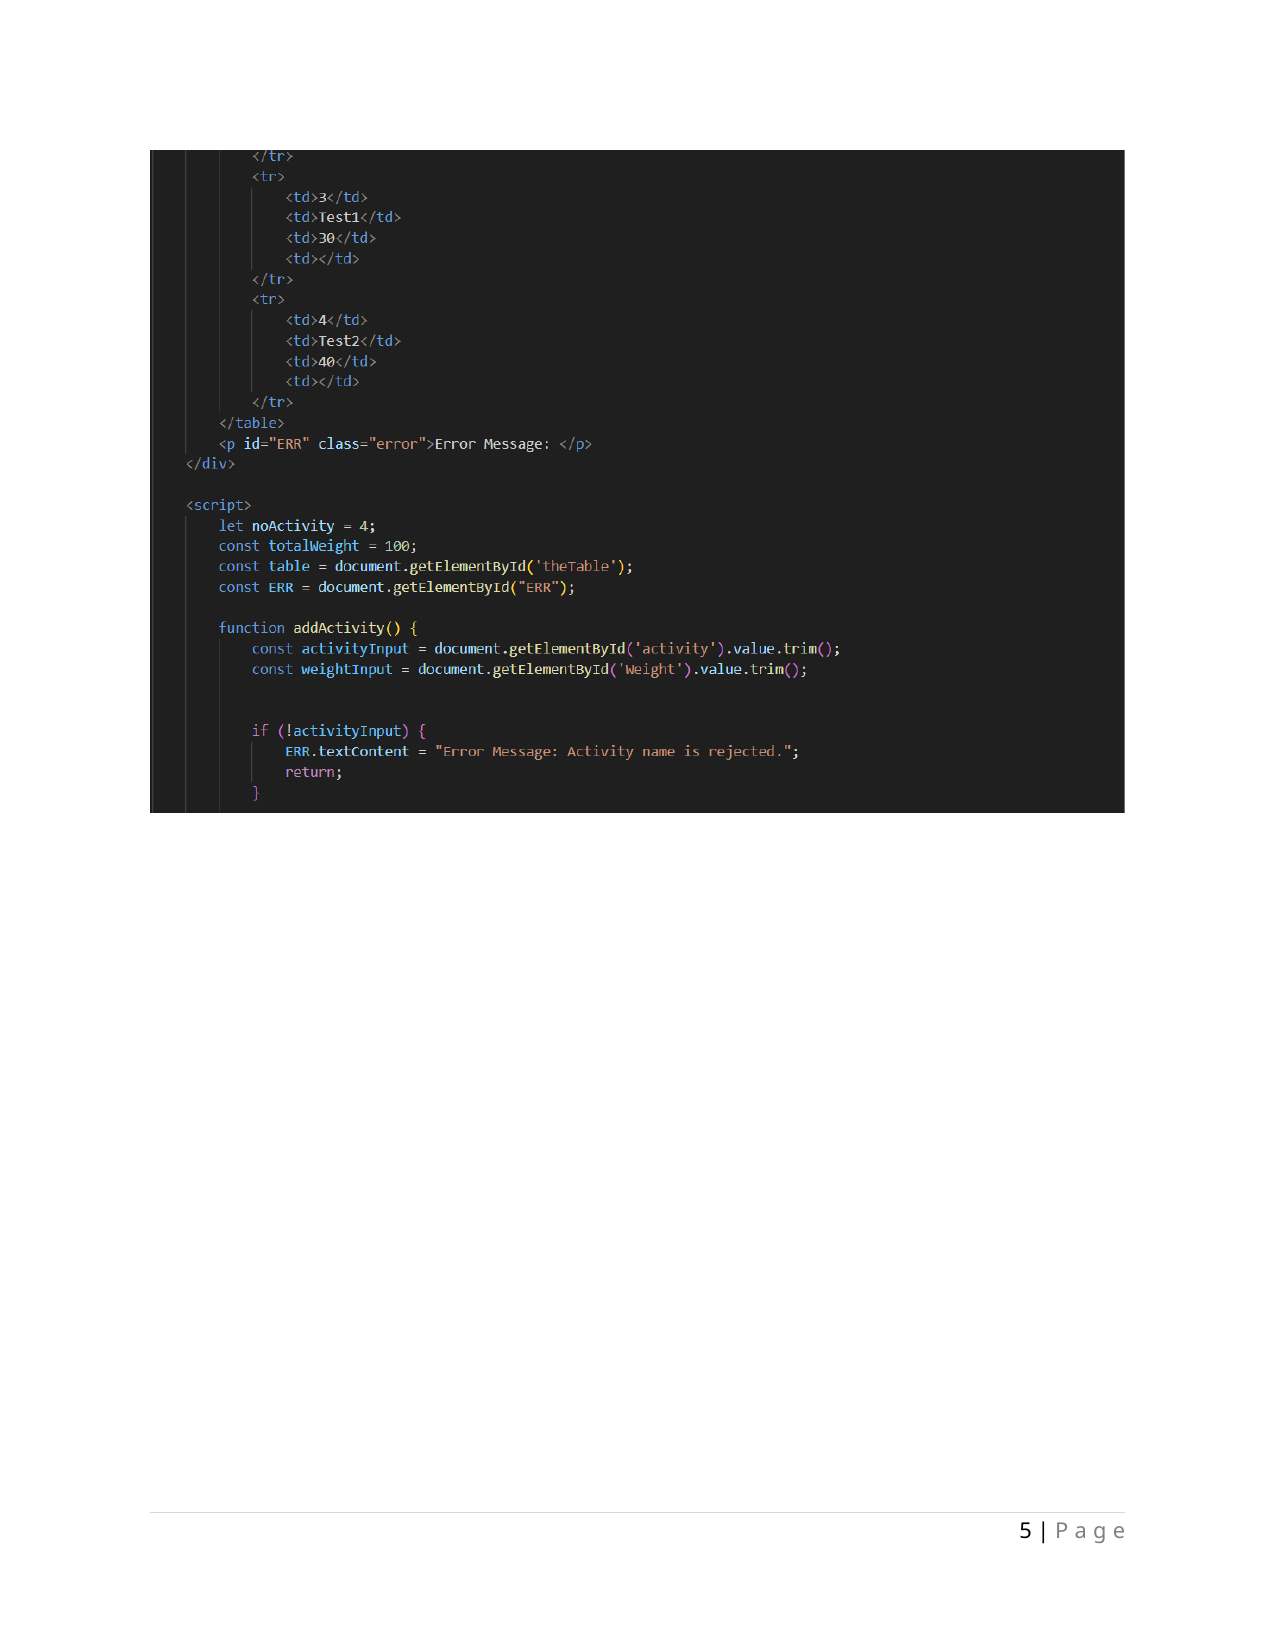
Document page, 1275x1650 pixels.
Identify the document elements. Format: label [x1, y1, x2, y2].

picture [150, 150, 1125, 813]
